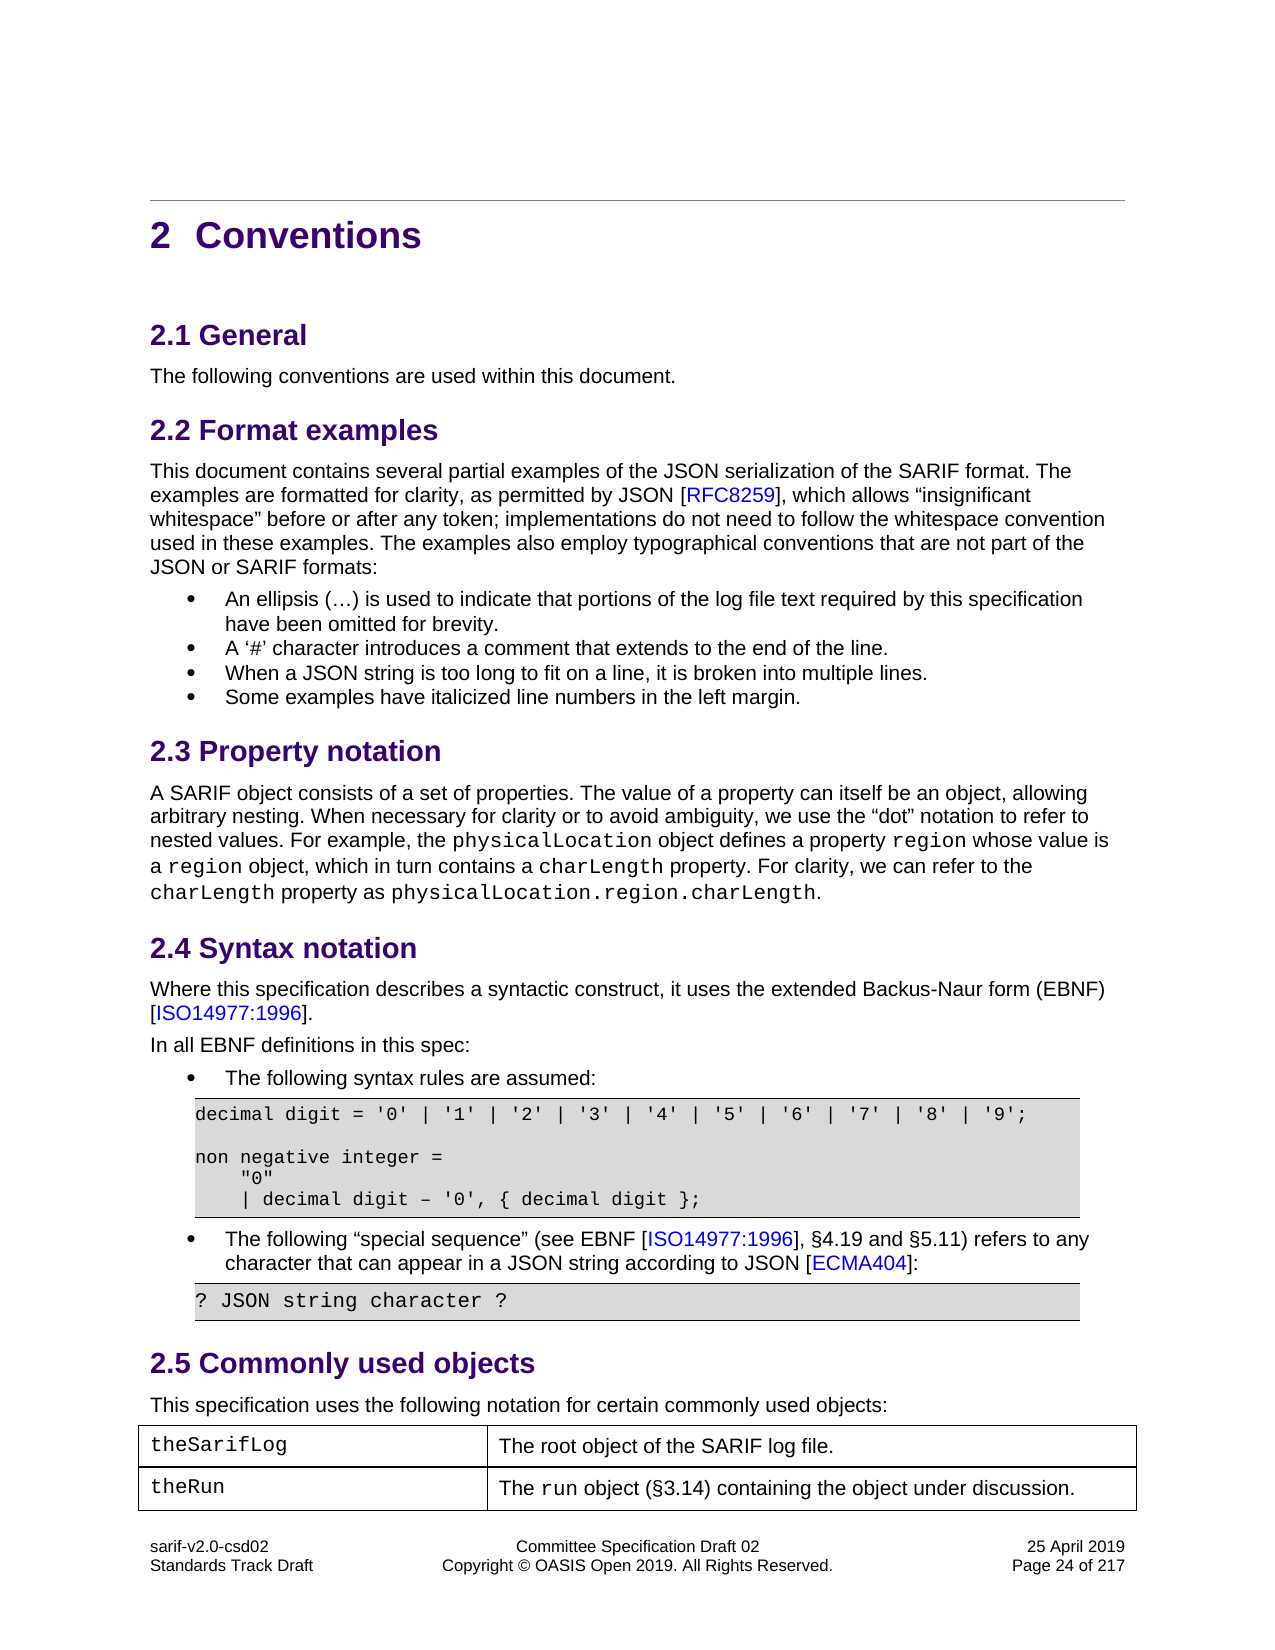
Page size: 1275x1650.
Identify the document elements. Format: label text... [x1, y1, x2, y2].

text The following conventions are used within this document. [150, 364, 1125, 388]
subtitle Conventions [150, 201, 1125, 257]
list An ellipsis (…) is used to indicate that portions of the log file text required by this specification have been omitted for brevity. [187, 587, 1125, 635]
text | decimal digit – '0', { decimal digit }; [195, 1183, 1080, 1217]
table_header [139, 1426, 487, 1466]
subtitle Syntax notation [150, 931, 1125, 964]
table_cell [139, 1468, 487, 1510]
list The following “special sequence” (see EBNF [ISO14977:1996], §4.19 and §5.11) refers to any character that can appear in a JSON string according to JSON [ECMA404]: [187, 1227, 1125, 1275]
text This specification uses the following notation for certain commonly used objects: [150, 1392, 1125, 1416]
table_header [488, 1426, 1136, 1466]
subtitle General [150, 318, 1125, 352]
text decimal digit = '0' | '1' | '2' | '3' | '4' | '5' | '6' | '7' | '8' | '9'; [195, 1099, 1080, 1119]
text A SARIF object consists of a set of properties. The value of a property can itself be an object, allowing arbitrary nesting. When necessary for clarity or to avoid ambiguity, we use the “dot” notation to refer to nested values. For example, the physicalLocation object defines a property region whose value is a region object, which in turn contains a charLength property. For clarity, we can refer to the charLength property as physicalLocation.region.charLength. [150, 780, 1125, 906]
text ? JSON string character ? [195, 1284, 1080, 1320]
list The following syntax rules are assumed: [187, 1065, 1125, 1089]
list Some examples have italicized line numbers in the left margin. [187, 685, 1125, 709]
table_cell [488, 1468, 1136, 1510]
subtitle Format examples [150, 413, 1125, 447]
list When a JSON string is too long to fit on a line, it is broken into multiple lines. [187, 661, 1125, 685]
subtitle Property notation [150, 734, 1125, 768]
text non negative integer = [195, 1140, 1080, 1161]
text "0" [195, 1161, 1080, 1183]
text Where this specification describes a syntactic construct, it uses the extended Backus-Naur form (EBNF) [ISO14977:1996]. [150, 977, 1125, 1025]
text This document contains several partial examples of the JSON serialization of the SARIF format. The examples are formatted for clarity, as permitted by JSON [RFC8259], which allows “insignificant whitespace” before or after any token; implementations do not need to follow the whitespace convention used in these examples. The examples also employ typographical conventions that are not part of the JSON or SARIF formats: [150, 459, 1125, 579]
list A ‘#’ character introduces a comment that extends to the end of the line. [187, 635, 1125, 661]
text In all EBNF definitions in this spec: [150, 1033, 1125, 1057]
subtitle Commonly used objects [150, 1346, 1125, 1380]
